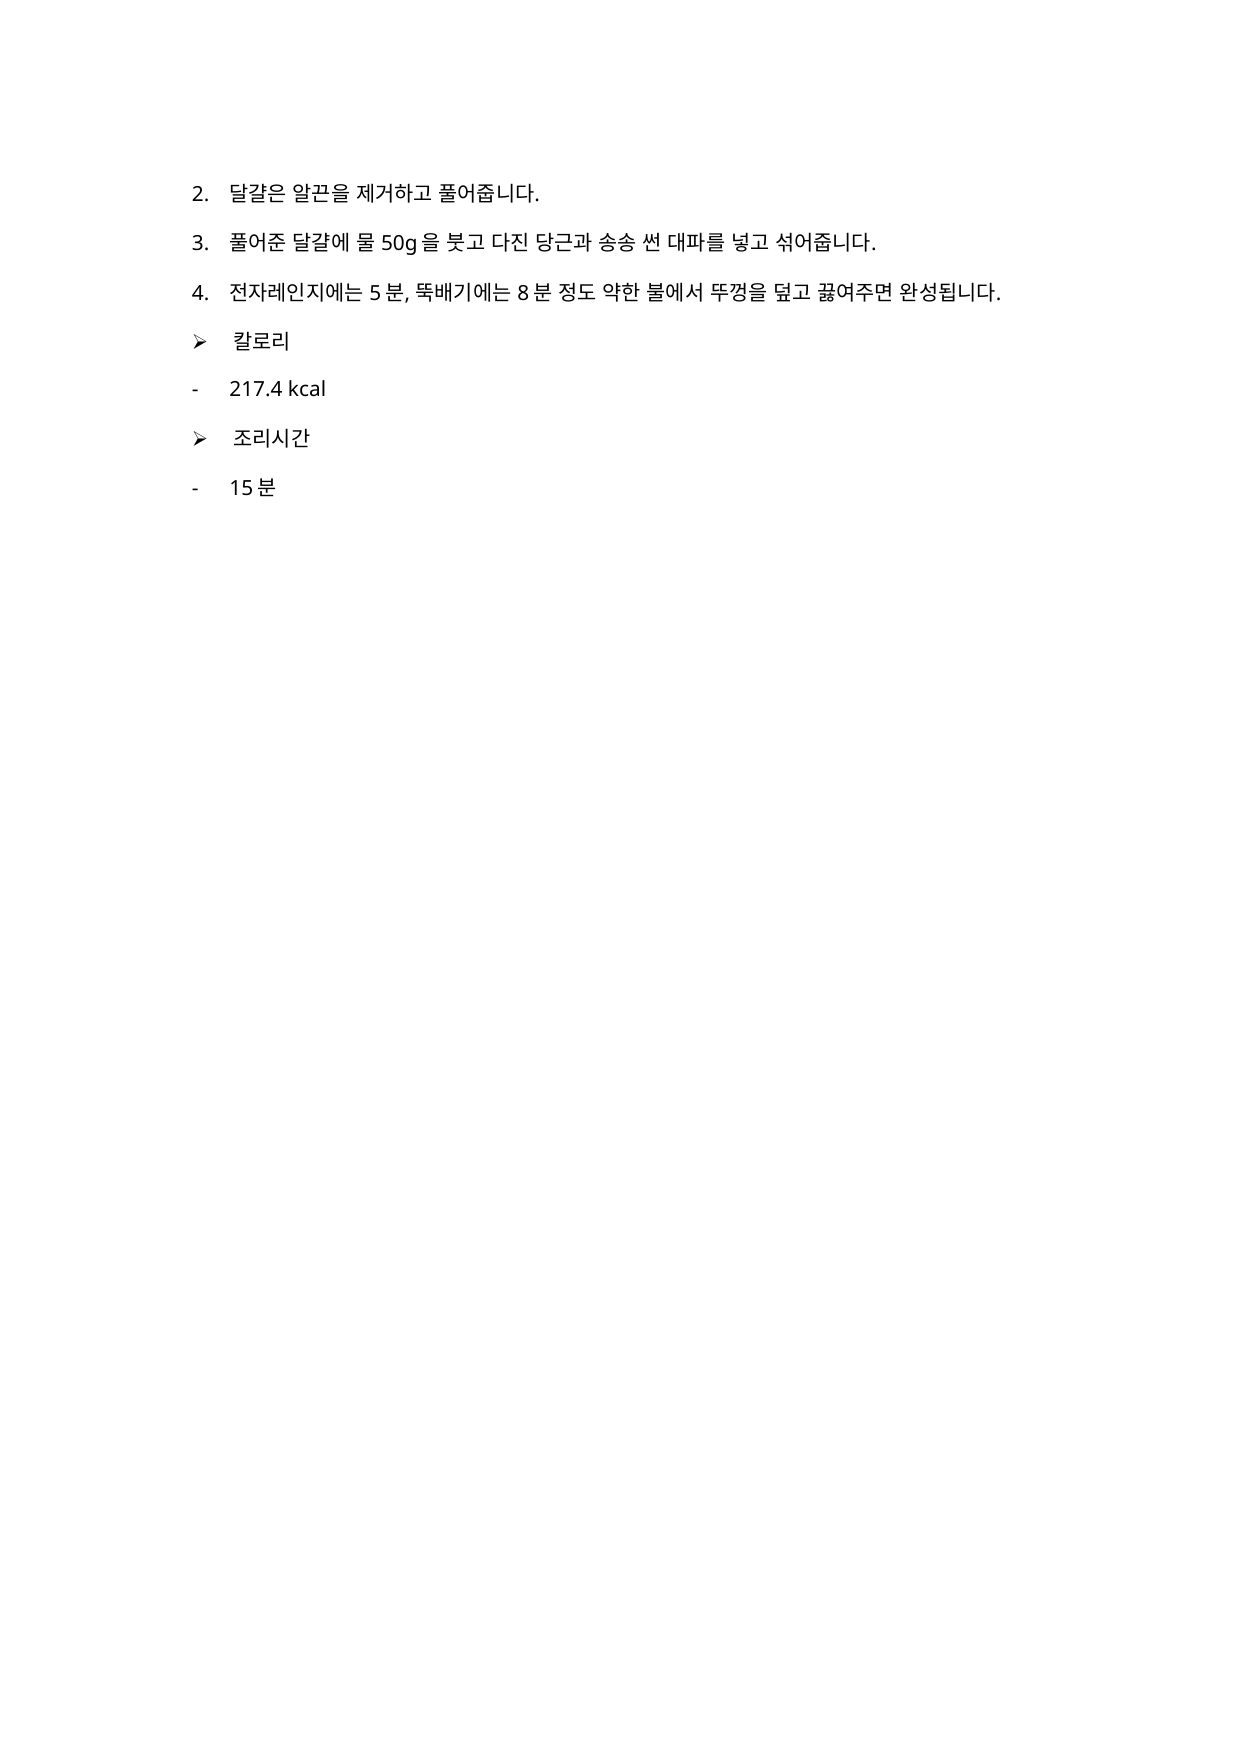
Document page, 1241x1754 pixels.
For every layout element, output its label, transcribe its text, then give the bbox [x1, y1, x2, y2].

list 칼로리 [192, 325, 1090, 356]
list 조리시간 [192, 422, 1090, 452]
list 217.4 kcal [192, 374, 1090, 403]
list 15분 [192, 471, 1090, 501]
list 풀어준 달걀에 물 50g을 붓고 다진 당근과 송송 썬 대파를 넣고 섞어줍니다. [192, 227, 1090, 257]
list 전자레인지에는 5분, 뚝배기에는 8분 정도 약한 불에서 뚜껑을 덮고 끓여주면 완성됩니다. [192, 276, 1090, 306]
list 달걀은 알끈을 제거하고 풀어줍니다. [192, 177, 1090, 207]
